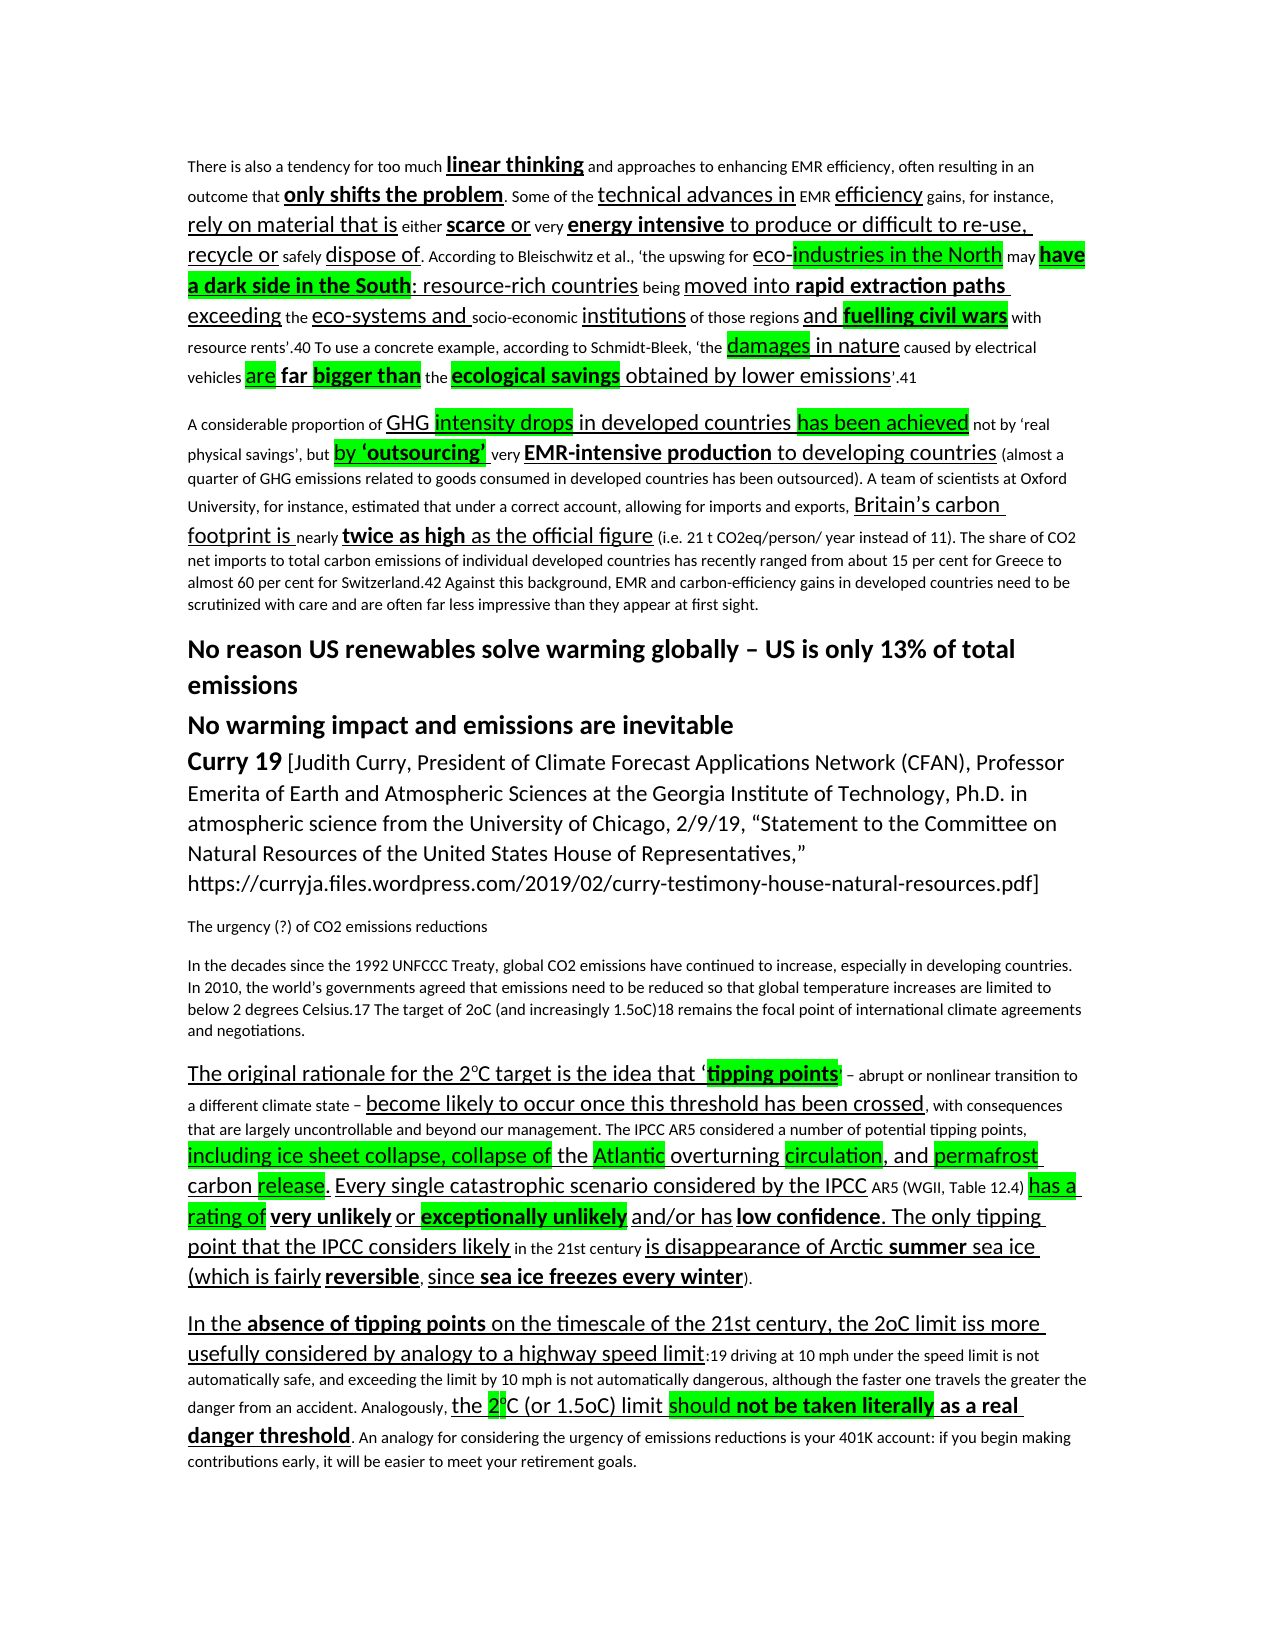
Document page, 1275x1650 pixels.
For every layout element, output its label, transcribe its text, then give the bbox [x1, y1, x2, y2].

subtitle No warming impact and emissions are inevitable [187, 708, 1087, 741]
text Curry 19 [Judith Curry, President of Climate Forecast Applications Network (CFAN), Professor Emerita of Earth and Atmospheric Sciences at the Georgia Institute of Technology, Ph.D. in atmospheric science from the University of Chicago, 2/9/19, “Statement to the Committee on Natural Resources of the United States House of Representatives,” https://curryja.files.wordpress.com/2019/02/curry-testimony-house-natural-resources.pdf] [187, 744, 1087, 898]
subtitle No reason US renewables solve warming globally – US is only 13% of total emissions [187, 633, 1087, 701]
text In the absence of tipping points on the timescale of the 21st century, the 2oC limit iss more usefully considered by analogy to a highway speed limit:19 driving at 10 mph under the speed limit is not automatically safe, and exceeding the limit by 10 mph is not automatically dangerous, although the faster one travels the greater the danger from an accident. Analogously, the 2oC (or 1.5oC) limit should not be taken literally as a real danger threshold. An analogy for considering the urgency of emissions reductions is your 401K account: if you begin making contributions early, it will be easier to meet your retirement goals. [187, 1309, 1087, 1472]
text A considerable proportion of GHG intensity drops in developed countries has been achieved not by ‘real physical savings’, but by ‘outsourcing’ very EMR-intensive production to developing countries (almost a quarter of GHG emissions related to goods consumed in developed countries has been outsourced). A team of scientists at Oxford University, for instance, estimated that under a correct account, allowing for imports and exports, Britain’s carbon footprint is nearly twice as high as the official figure (i.e. 21 t CO2eq/person/ year instead of 11). The share of CO2 net imports to total carbon emissions of individual developed countries has recently ranged from about 15 per cent for Greece to almost 60 per cent for Switzerland.42 Against this background, EMR and carbon-efficiency gains in developed countries need to be scrutinized with care and are often far less impressive than they appear at first sight. [187, 408, 1087, 614]
text The original rationale for the 2oC target is the idea that ‘tipping points’ − abrupt or nonlinear transition to a different climate state − become likely to occur once this threshold has been crossed, with consequences that are largely uncontrollable and beyond our management. The IPCC AR5 considered a number of potential tipping points, including ice sheet collapse, collapse of the Atlantic overturning circulation, and permafrost carbon release. Every single catastrophic scenario considered by the IPCC AR5 (WGII, Table 12.4) has a rating of very unlikely or exceptionally unlikely and/or has low confidence. The only tipping point that the IPCC considers likely in the 21st century is disappearance of Arctic summer sea ice (which is fairly reversible, since sea ice freezes every winter). [187, 1059, 1087, 1290]
text In the decades since the 1992 UNFCCC Treaty, global CO2 emissions have continued to increase, especially in developing countries. In 2010, the world’s governments agreed that emissions need to be reduced so that global temperature increases are limited to below 2 degrees Celsius.17 The target of 2oC (and increasingly 1.5oC)18 remains the focal point of international climate agreements and negotiations. [187, 955, 1087, 1041]
text There is also a tendency for too much linear thinking and approaches to enhancing EMR efficiency, often resulting in an outcome that only shifts the problem. Some of the technical advances in EMR efficiency gains, for instance, rely on material that is either scarce or very energy intensive to produce or difficult to re-use, recycle or safely dispose of. According to Bleischwitz et al., ‘the upswing for eco-industries in the North may have a dark side in the South: resource-rich countries being moved into rapid extraction paths exceeding the eco-systems and socio-economic institutions of those regions and fuelling civil wars with resource rents’.40 To use a concrete example, according to Schmidt-Bleek, ‘the damages in nature caused by electrical vehicles are far bigger than the ecological savings obtained by lower emissions’.41 [187, 150, 1087, 389]
text The urgency (?) of CO2 emissions reductions [187, 916, 1087, 937]
